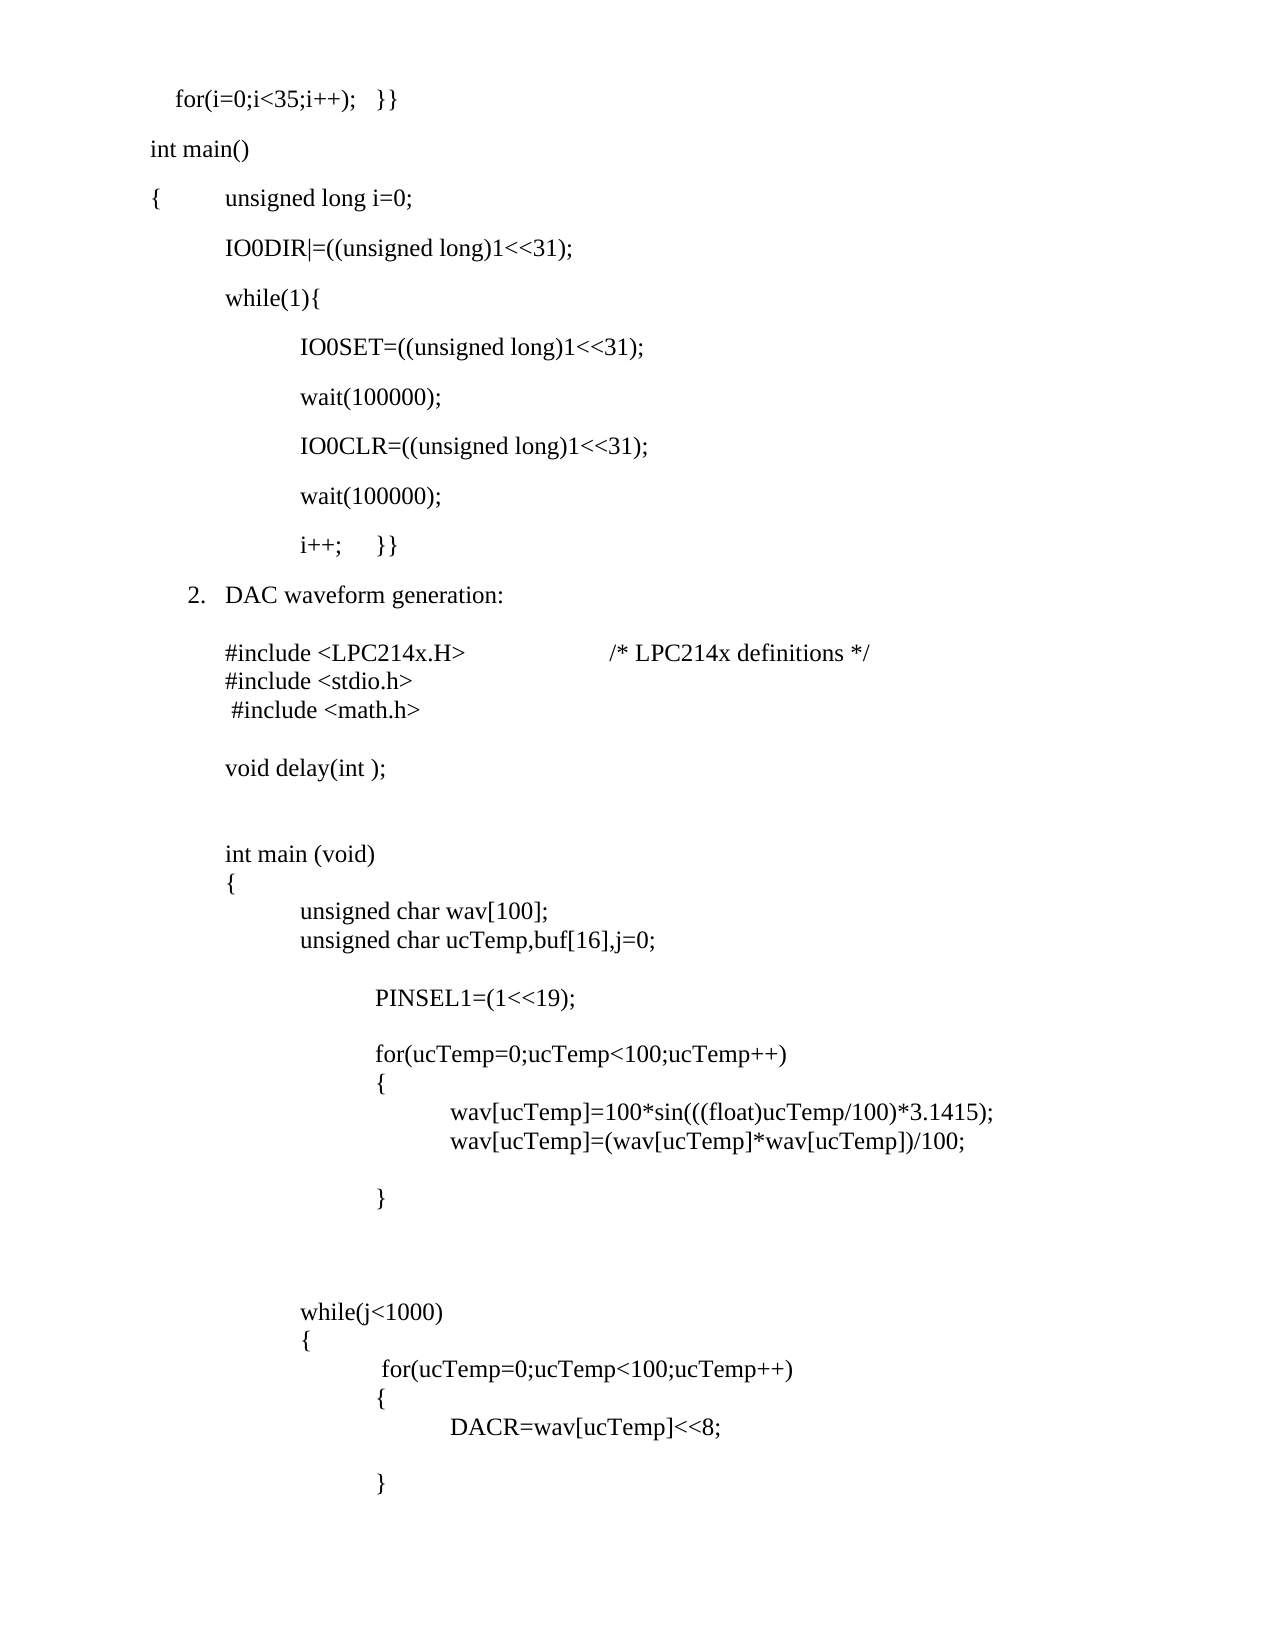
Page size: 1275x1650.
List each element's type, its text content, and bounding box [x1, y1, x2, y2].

list wav[ucTemp]=(wav[ucTemp]*wav[ucTemp])/100; [225, 1126, 1125, 1154]
text IO0SET=((unsigned long)1<<31); [150, 332, 1125, 361]
list wav[ucTemp]=100*sin(((float)ucTemp/100)*3.1415); [225, 1097, 1125, 1126]
list { [225, 868, 1125, 896]
list { [225, 1383, 1125, 1412]
list for(ucTemp=0;ucTemp<100;ucTemp++) [225, 1354, 1125, 1383]
list #include <math.h> [225, 695, 1125, 724]
list while(j<1000) [225, 1297, 1125, 1326]
list #include <LPC214x.H> /* LPC214x definitions */ [225, 638, 1125, 666]
list } [225, 1468, 1125, 1497]
list } [225, 1183, 1125, 1212]
list #include <stdio.h> [225, 666, 1125, 695]
text { unsigned long i=0; [150, 183, 1125, 212]
text while(1){ [150, 283, 1125, 311]
list for(ucTemp=0;ucTemp<100;ucTemp++) [225, 1039, 1125, 1068]
text IO0CLR=((unsigned long)1<<31); [150, 431, 1125, 460]
list { [225, 1326, 1125, 1354]
list int main (void) [225, 839, 1125, 868]
text for(i=0;i<35;i++); }} [150, 84, 1125, 113]
list void delay(int ); [225, 753, 1125, 781]
list PINSEL1=(1<<19); [225, 983, 1125, 1011]
text i++; }} [150, 531, 1125, 559]
text wait(100000); [150, 481, 1125, 510]
text int main() [150, 134, 1125, 163]
text IO0DIR|=((unsigned long)1<<31); [150, 233, 1125, 262]
list unsigned char wav[100]; [225, 896, 1125, 925]
list DAC waveform generation: [187, 580, 1125, 609]
list DACR=wav[ucTemp]<<8; [225, 1412, 1125, 1441]
text wait(100000); [150, 382, 1125, 411]
list { [225, 1068, 1125, 1097]
list unsigned char ucTemp,buf[16],j=0; [225, 925, 1125, 954]
